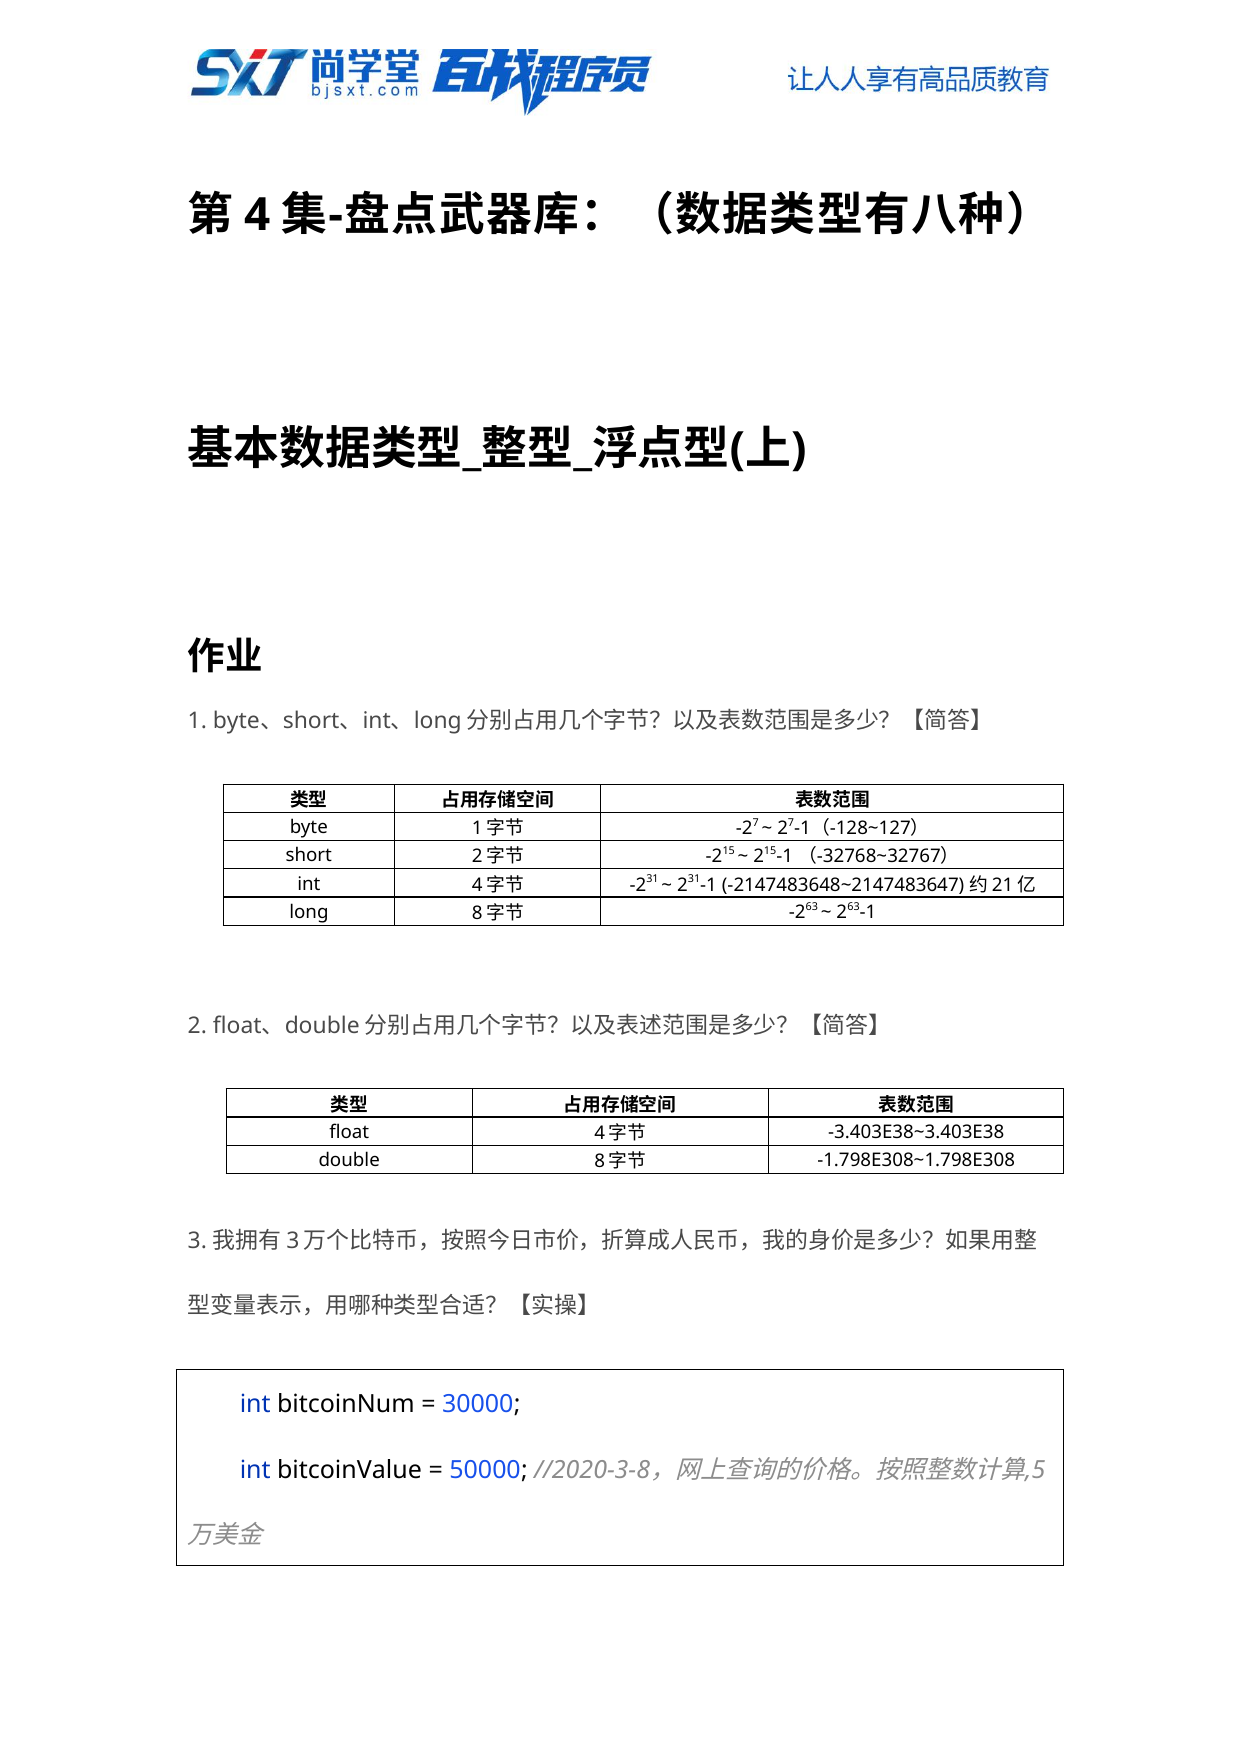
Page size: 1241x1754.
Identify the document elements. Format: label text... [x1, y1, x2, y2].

table_cell 8字节 [395, 898, 600, 924]
text 作业 [187, 621, 1053, 686]
table_cell 8字节 [473, 1146, 768, 1173]
table_cell 1字节 [395, 813, 600, 840]
subtitle 第4集-盘点武器库：（数据类型有八种）基本数据类型_整型_浮点型(上) [187, 162, 1053, 493]
table_cell long [224, 898, 394, 924]
table_header 表数范围 [769, 1089, 1063, 1116]
table_cell byte [224, 813, 394, 840]
list float、double分别占用几个字节？以及表述范围是多少？【简答】 [187, 991, 1053, 1056]
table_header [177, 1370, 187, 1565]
table_header 占用存储空间 [473, 1089, 768, 1116]
table_cell 4字节 [395, 869, 600, 896]
list byte、short、int、long分别占用几个字节？以及表数范围是多少？【简答】 [187, 686, 1053, 751]
list 我拥有3万个比特币，按照今日市价，折算成人民币，我的身价是多少？如果用整型变量表示，用哪种类型合适？【实操】 [187, 1206, 1053, 1336]
table_cell -231 ~ 231-1 (-2147483648~2147483647) 约21亿 [601, 869, 1063, 896]
table_cell 4字节 [473, 1118, 768, 1144]
table_cell short [224, 841, 394, 868]
table_cell -27 ~ 27-1（-128~127） [601, 813, 1063, 840]
picture [187, 49, 1053, 116]
table_cell -263 ~ 263-1 [601, 898, 1063, 924]
table_header 表数范围 [601, 785, 1063, 812]
table_cell int [224, 869, 394, 896]
table_header 占用存储空间 [395, 785, 600, 812]
table_header 类型 [224, 785, 394, 812]
table_cell -1.798E308~1.798E308 [769, 1146, 1063, 1173]
table_cell double [227, 1146, 472, 1173]
table_header 类型 [227, 1089, 472, 1116]
table_cell float [227, 1118, 472, 1144]
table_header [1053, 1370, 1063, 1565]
table_cell -215 ~ 215-1 （-32768~32767） [601, 841, 1063, 868]
table_cell 2字节 [395, 841, 600, 868]
table_cell -3.403E38~3.403E38 [769, 1118, 1063, 1144]
